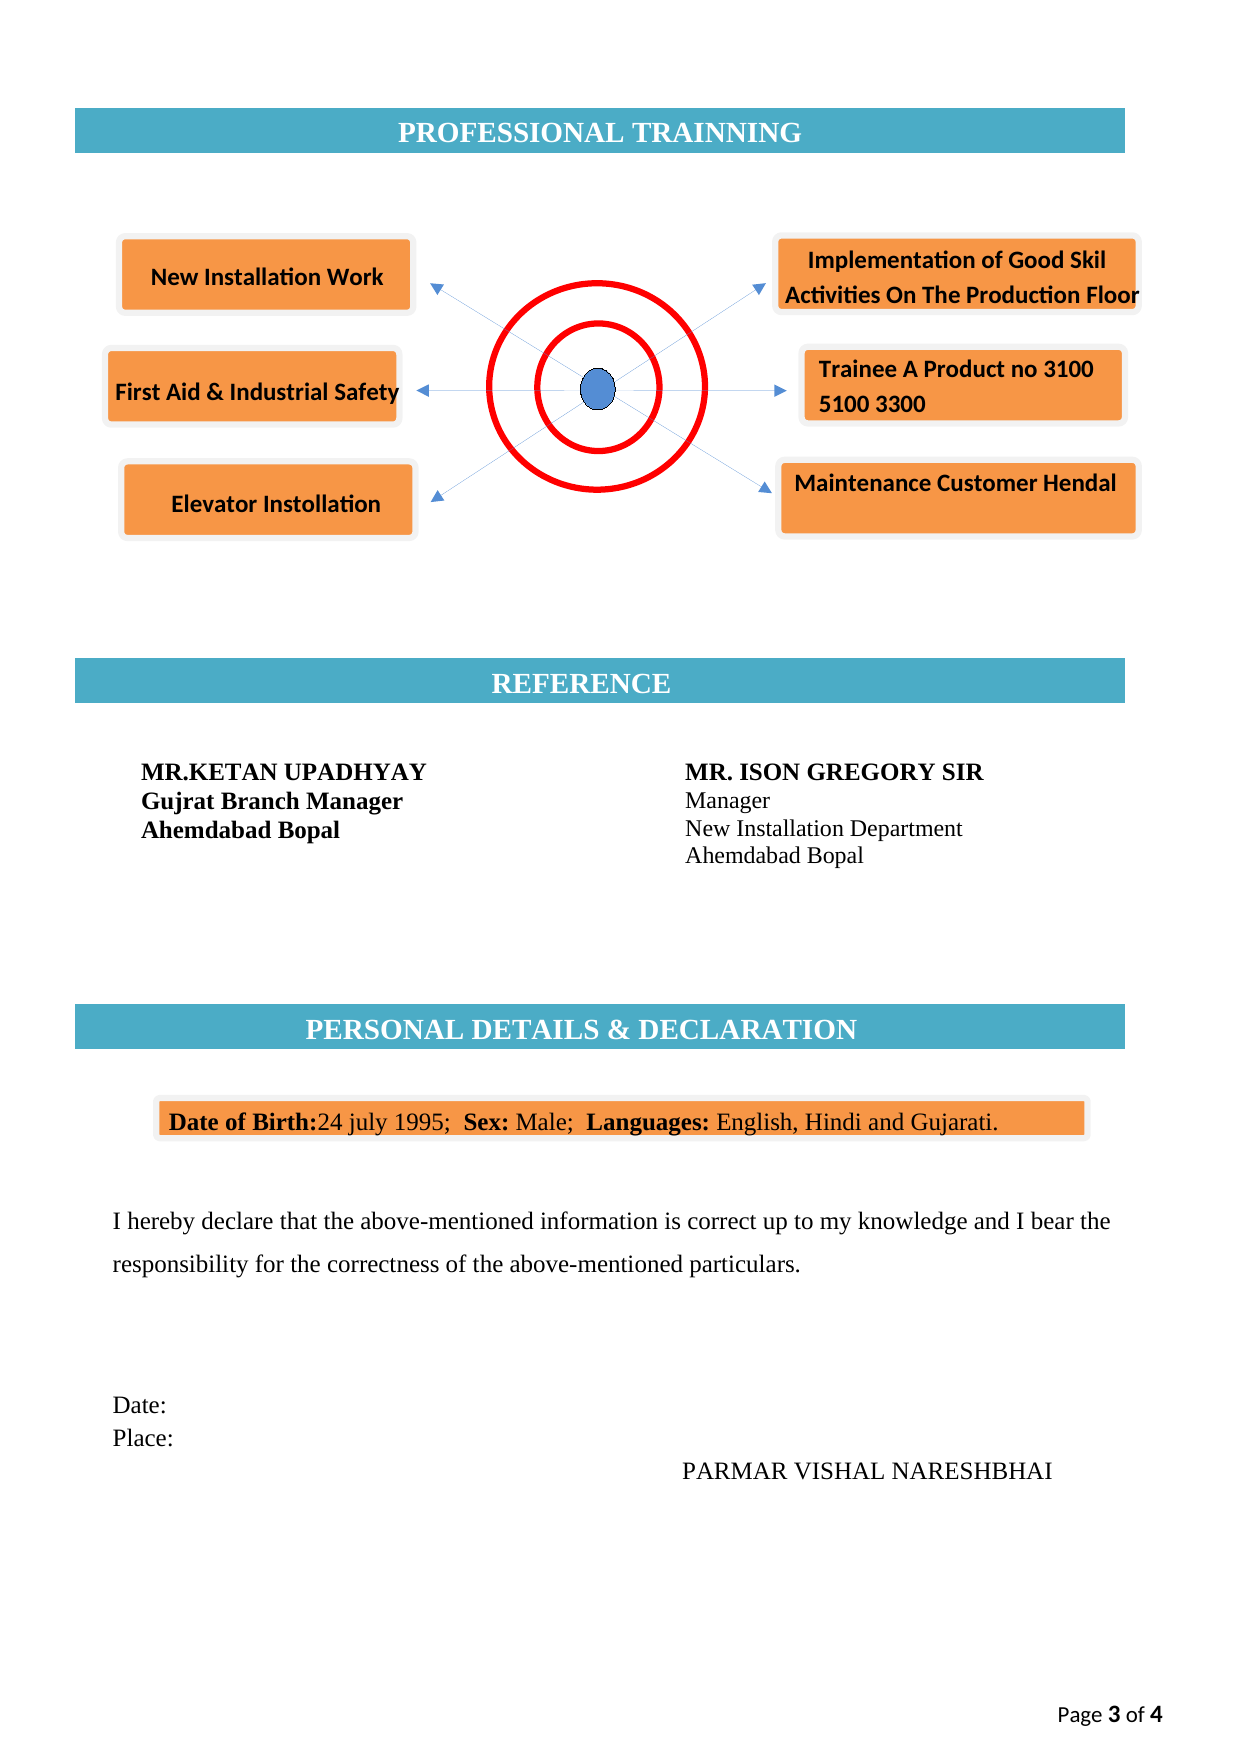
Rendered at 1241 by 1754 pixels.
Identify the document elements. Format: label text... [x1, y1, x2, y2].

text PARMAR VISHAL NARESHBHAI [75, 1456, 1053, 1484]
text Place: [56, 1423, 1162, 1451]
table_header MR. ISON GREGORY SIR Manager New Installation Department Ahemdabad Bopal [674, 729, 1126, 872]
table_header MR.KETAN UPADHYAY Gujrat Branch Manager Ahemdabad Bopal [130, 729, 674, 872]
text I hereby declare that the above-mentioned information is correct up to my knowledge and I bear the responsibility for the correctness of the above-mentioned particulars. [112, 1206, 1159, 1278]
text Date of Birth:24 july 1995; Sex: Male; Languages: English, Hindi and Gujarati. [112, 1107, 1159, 1136]
text Date: [56, 1390, 1162, 1418]
